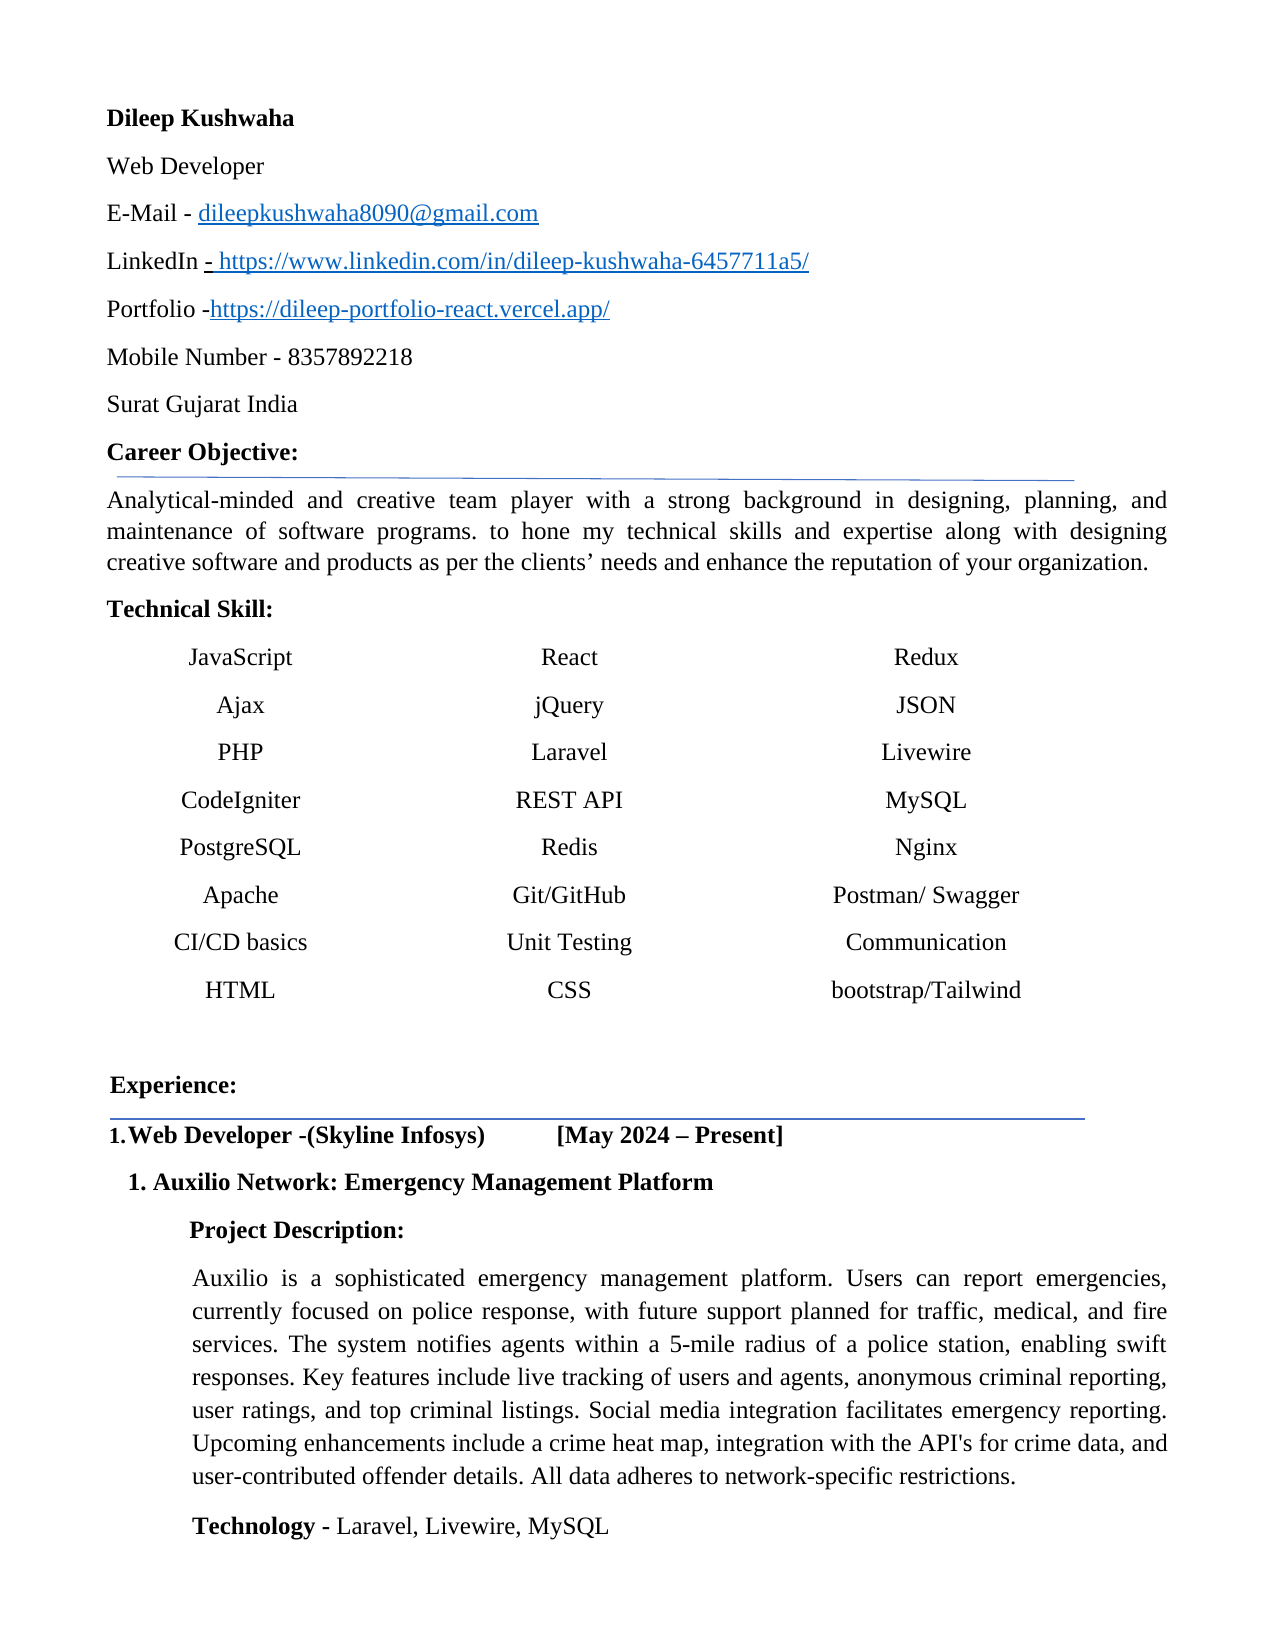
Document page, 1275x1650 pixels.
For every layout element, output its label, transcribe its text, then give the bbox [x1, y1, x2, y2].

text Surat Gujarat India [106, 389, 1169, 418]
table_cell Redis [371, 832, 767, 880]
text Dileep Kushwaha [106, 103, 1169, 132]
table_cell MySQL [767, 785, 1085, 832]
table_cell Ajax [110, 690, 371, 737]
table_cell jQuery [371, 690, 767, 737]
text Portfolio -https://dileep-portfolio-react.vercel.app/ [106, 294, 1169, 323]
text Technical Skill: [106, 594, 1169, 623]
table_cell Git/GitHub Unit Testing CSS [371, 880, 767, 1118]
table_cell REST API [371, 785, 767, 832]
table_cell Laravel [371, 737, 767, 785]
table_cell CodeIgniter [110, 785, 371, 832]
table_cell PostgreSQL [110, 832, 371, 880]
text E-Mail - dileepkushwaha8090@gmail.com [106, 198, 1169, 227]
text Web Developer [106, 151, 1169, 179]
text LinkedIn - https://www.linkedin.com/in/dileep-kushwaha-6457711a5/ [106, 246, 1169, 275]
table_cell Livewire [767, 737, 1085, 785]
text Mobile Number - 8357892218 [106, 342, 1169, 370]
text Project Description: [170, 1215, 1169, 1244]
table_cell JSON [767, 690, 1085, 737]
table_header Redux [767, 642, 1085, 690]
text Technology - Laravel, Livewire, MySQL [192, 1511, 1169, 1539]
text 1. Auxilio Network: Emergency Management Platform [128, 1167, 1169, 1196]
list Web Developer -(Skyline Infosys) [May 2024 – Present] [109, 1120, 1169, 1148]
table_cell PHP [110, 737, 371, 785]
text Career Objective: [106, 437, 1169, 466]
text Analytical-minded and creative team player with a strong background in designing, planning, and maintenance of software programs. to hone my technical skills and expertise along with designing creative software and products as per the clients’ needs and enhance the reputation of your organization. [106, 485, 1169, 576]
table_header JavaScript [110, 642, 371, 690]
table_header React [371, 642, 767, 690]
table_cell Apache CI/CD basics HTML Experience: [110, 880, 371, 1118]
text Auxilio is a sophisticated emergency management platform. Users can report emergencies, currently focused on police response, with future support planned for traffic, medical, and fire services. The system notifies agents within a 5-mile radius of a police station, enabling swift responses. Key features include live tracking of users and agents, anonymous criminal reporting, user ratings, and top criminal listings. Social media integration facilitates emergency reporting. Upcoming enhancements include a crime heat map, integration with the API's for crime data, and user-contributed offender details. All data adheres to network-specific restrictions. [192, 1263, 1169, 1490]
table_cell Postman/ Swagger Communication bootstrap/Tailwind [767, 880, 1085, 1118]
table_cell Nginx [767, 832, 1085, 880]
